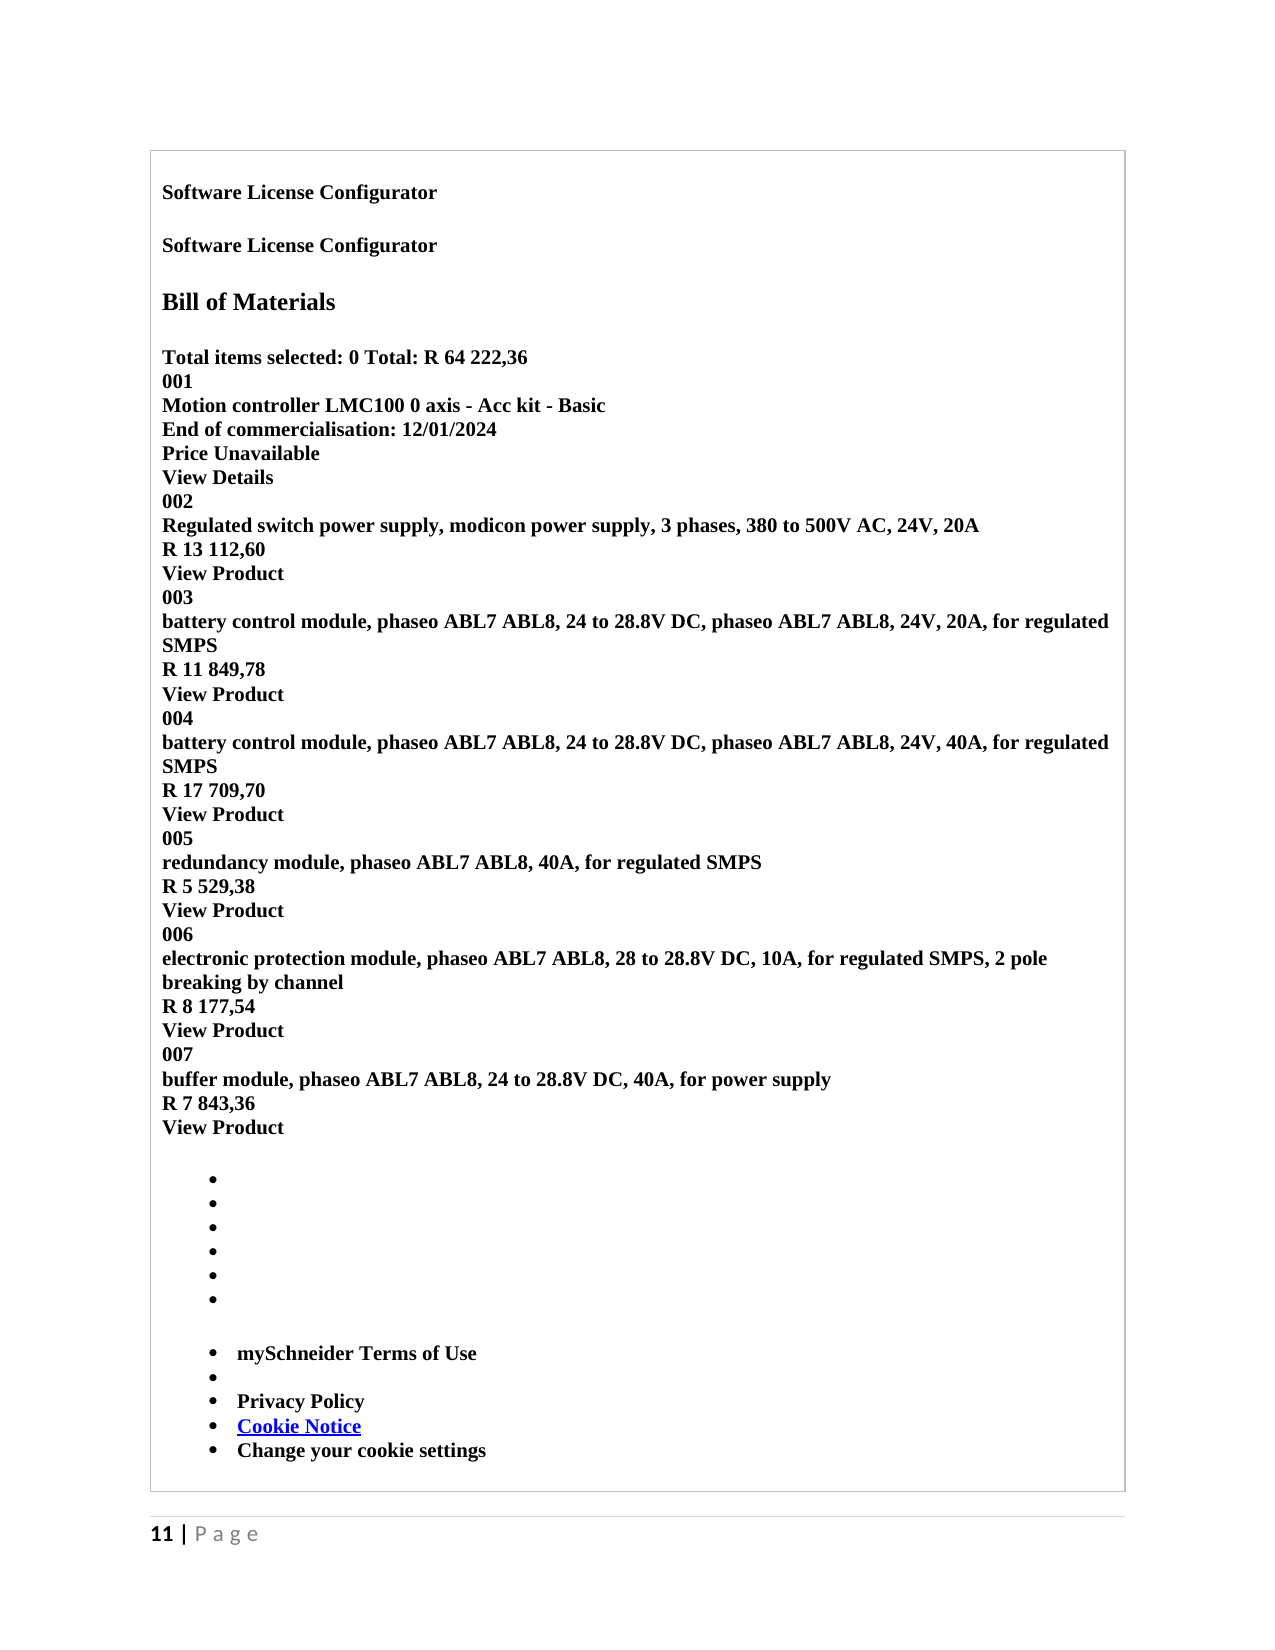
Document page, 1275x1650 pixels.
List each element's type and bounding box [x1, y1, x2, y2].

table_cell [151, 151, 1124, 1491]
